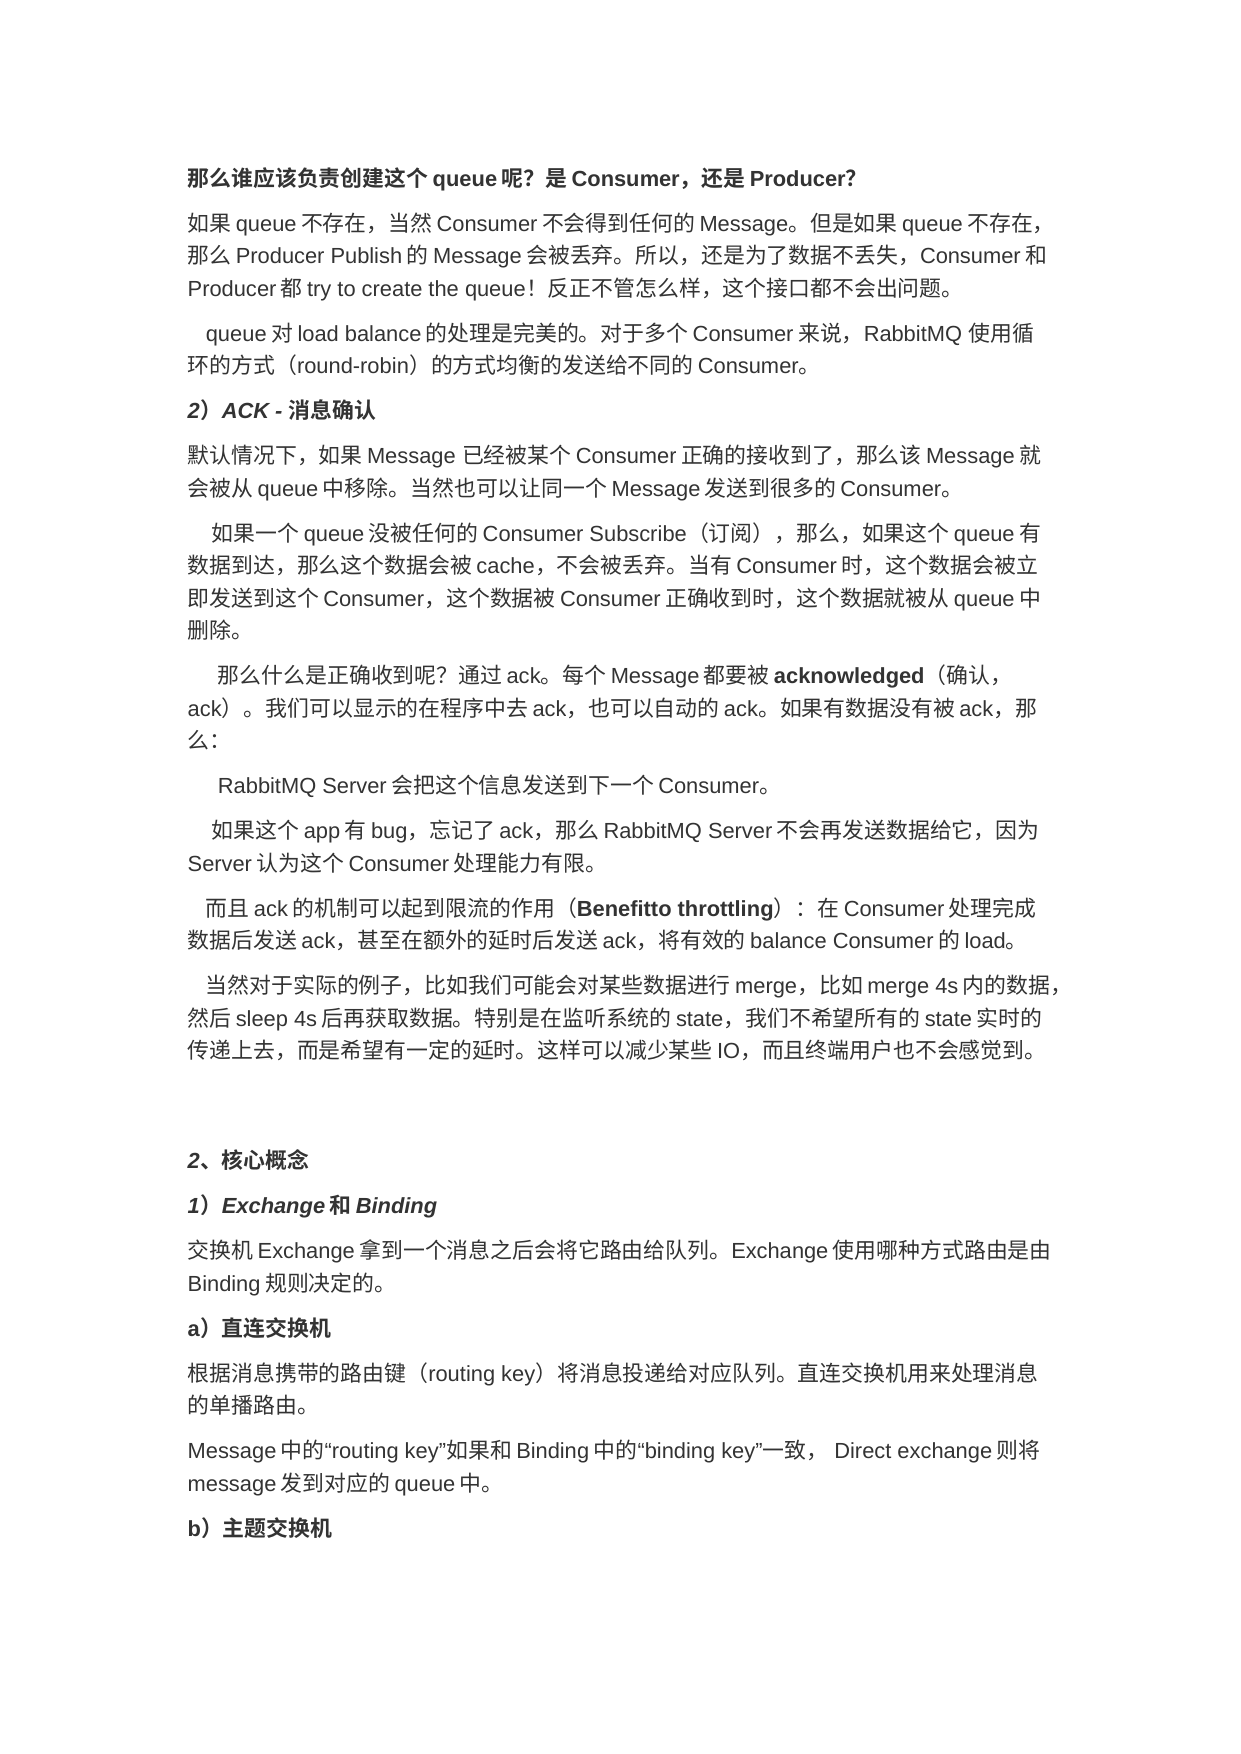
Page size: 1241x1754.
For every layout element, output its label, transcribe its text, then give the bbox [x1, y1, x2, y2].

text 而且ack的机制可以起到限流的作用（Benefitto throttling）：在Consumer处理完成数据后发送ack，甚至在额外的延时后发送ack，将有效的balance Consumer的load。 [187, 892, 1053, 957]
text 当然对于实际的例子，比如我们可能会对某些数据进行merge，比如merge 4s内的数据，然后sleep 4s后再获取数据。特别是在监听系统的state，我们不希望所有的state实时的传递上去，而是希望有一定的延时。这样可以减少某些IO，而且终端用户也不会感觉到。 [187, 969, 1053, 1067]
text 那么什么是正确收到呢？通过ack。每个Message都要被acknowledged（确认，ack）。我们可以显示的在程序中去ack，也可以自动的ack。如果有数据没有被ack，那么： [187, 659, 1053, 757]
text Message中的“routing key”如果和Binding中的“binding key”一致， Direct exchange则将message发到对应的queue中。 [187, 1434, 1053, 1499]
text 如果一个queue没被任何的Consumer Subscribe（订阅），那么，如果这个queue有数据到达，那么这个数据会被cache，不会被丢弃。当有Consumer时，这个数据会被立即发送到这个Consumer，这个数据被Consumer正确收到时，这个数据就被从queue中删除。 [187, 517, 1053, 647]
text 交换机Exchange拿到一个消息之后会将它路由给队列。Exchange使用哪种方式路由是由Binding规则决定的。 [187, 1234, 1053, 1299]
text 如果queue不存在，当然Consumer不会得到任何的Message。但是如果queue不存在，那么Producer Publish的Message会被丢弃。所以，还是为了数据不丢失，Consumer和Producer都try to create the queue！反正不管怎么样，这个接口都不会出问题。 [187, 207, 1053, 304]
text 默认情况下，如果Message 已经被某个Consumer正确的接收到了，那么该Message就会被从queue中移除。当然也可以让同一个Message发送到很多的Consumer。 [187, 439, 1053, 504]
text 根据消息携带的路由键（routing key）将消息投递给对应队列。直连交换机用来处理消息的单播路由。 [187, 1357, 1053, 1422]
text 如果这个app有bug，忘记了ack，那么RabbitMQ Server不会再发送数据给它，因为Server认为这个Consumer处理能力有限。 [187, 814, 1053, 879]
text queue对load balance的处理是完美的。对于多个Consumer来说，RabbitMQ 使用循环的方式（round-robin）的方式均衡的发送给不同的Consumer。 [187, 317, 1053, 382]
text 2）ACK - 消息确认 [187, 394, 1053, 427]
text 那么谁应该负责创建这个queue呢？是Consumer，还是Producer？ [187, 162, 1053, 194]
text 2、核心概念 [187, 1144, 1053, 1177]
text b）主题交换机 [187, 1512, 1053, 1544]
text 1）Exchange和Binding [187, 1189, 1053, 1222]
text a）直连交换机 [187, 1312, 1053, 1344]
text RabbitMQ Server会把这个信息发送到下一个Consumer。 [187, 769, 1053, 802]
